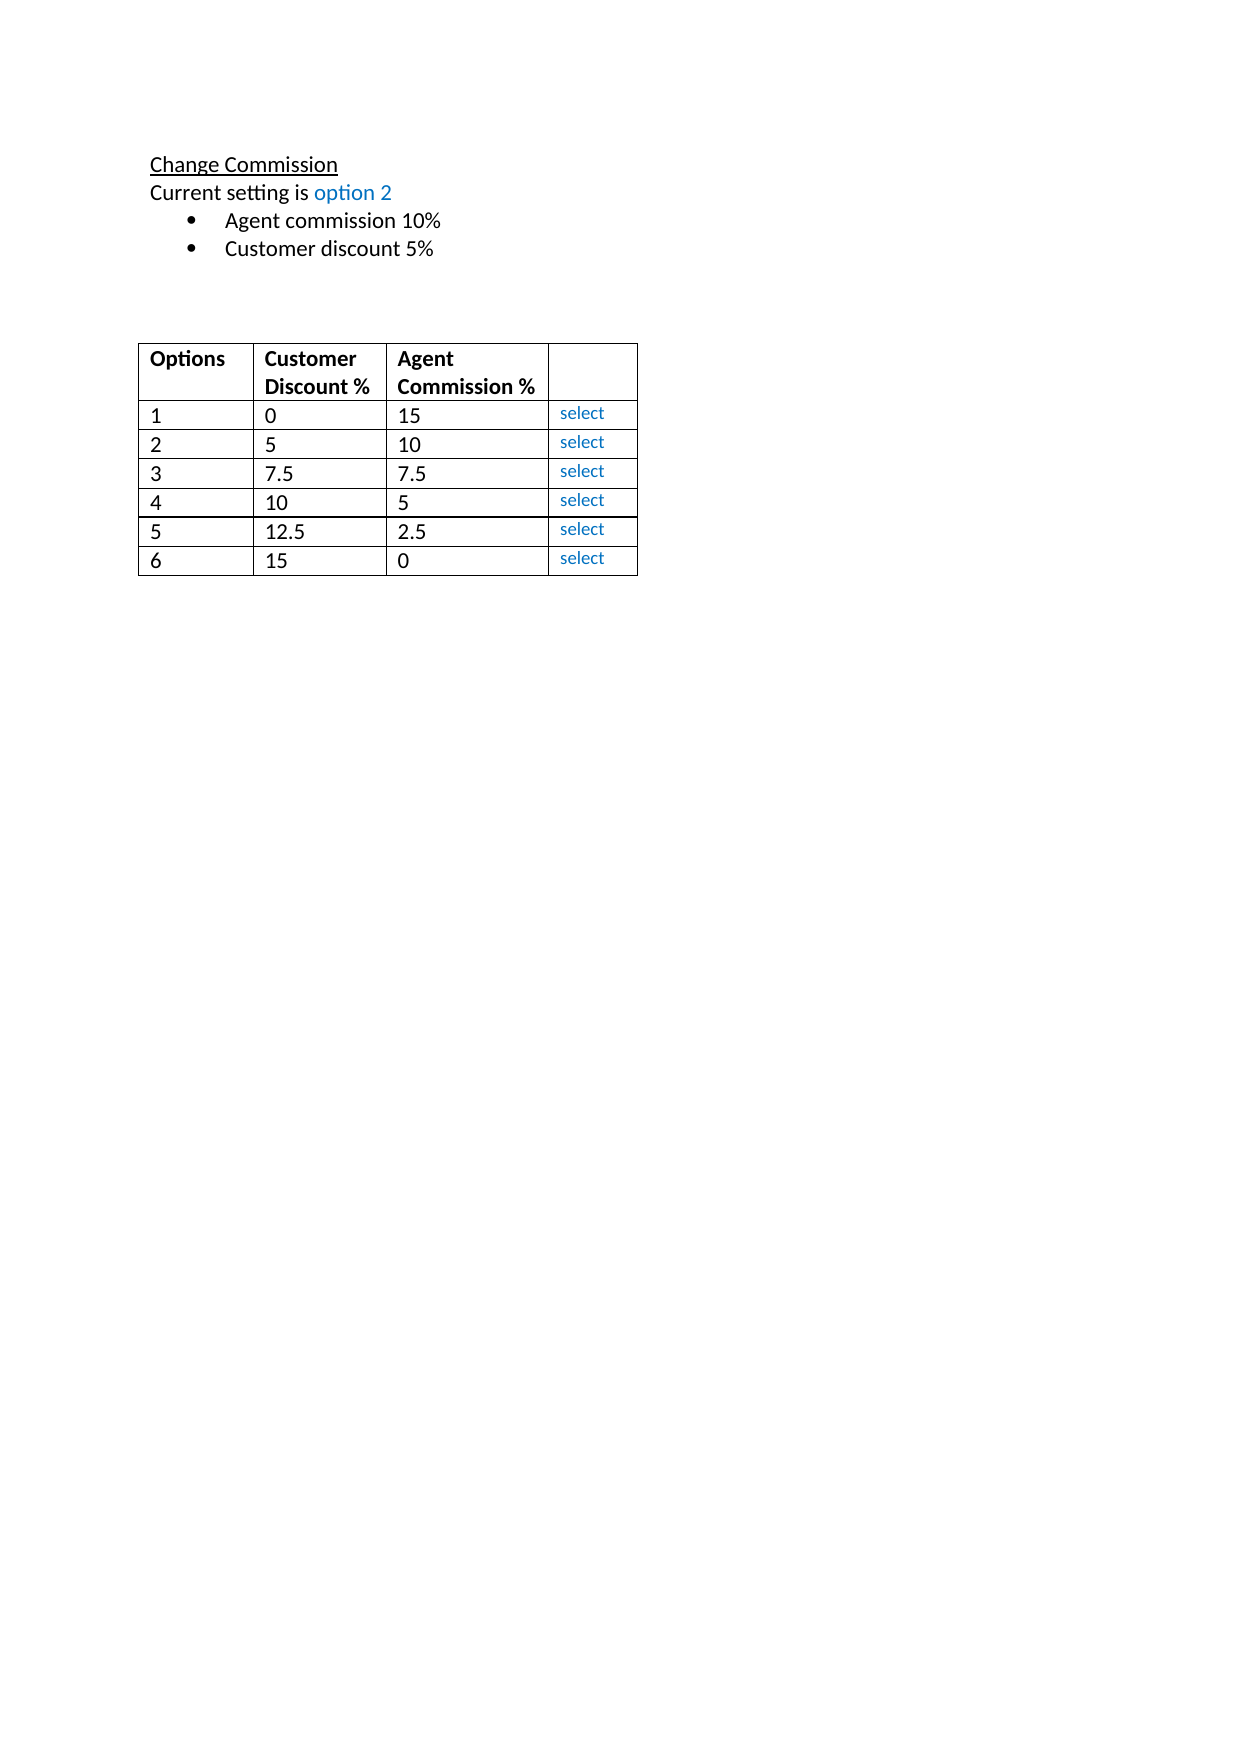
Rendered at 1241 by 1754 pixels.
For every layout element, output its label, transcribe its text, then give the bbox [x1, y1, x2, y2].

table_cell 10 [254, 489, 386, 516]
table_cell 3 [139, 459, 253, 487]
table_cell select [549, 401, 637, 429]
table_cell 15 [254, 547, 386, 574]
table_cell 7.5 [254, 459, 386, 487]
table_cell 1 [139, 401, 253, 429]
table_cell select [549, 547, 637, 574]
table_cell 0 [387, 547, 548, 574]
table_header Options [139, 344, 253, 400]
table_cell 4 [139, 489, 253, 516]
table_cell 2 [139, 430, 253, 458]
list Agent commission 10% [187, 206, 1090, 234]
table_header Customer Discount % [254, 344, 386, 400]
text Current setting is option 2 [150, 178, 1090, 206]
table_cell select [549, 430, 637, 458]
table_cell 5 [139, 518, 253, 546]
table_cell select [549, 489, 637, 516]
table_cell 5 [387, 489, 548, 516]
table_cell 10 [387, 430, 548, 458]
list Customer discount 5% [187, 234, 1090, 262]
table_header Agent Commission % [387, 344, 548, 400]
table_cell 0 [254, 401, 386, 429]
table_cell 6 [139, 547, 253, 574]
table_cell 15 [387, 401, 548, 429]
table_cell select [549, 459, 637, 487]
text Change Commission [150, 150, 1090, 178]
table_cell 5 [254, 430, 386, 458]
table_cell select [549, 518, 637, 546]
table_cell 7.5 [387, 459, 548, 487]
table_cell 12.5 [254, 518, 386, 546]
table_cell 2.5 [387, 518, 548, 546]
table_header [549, 344, 637, 400]
